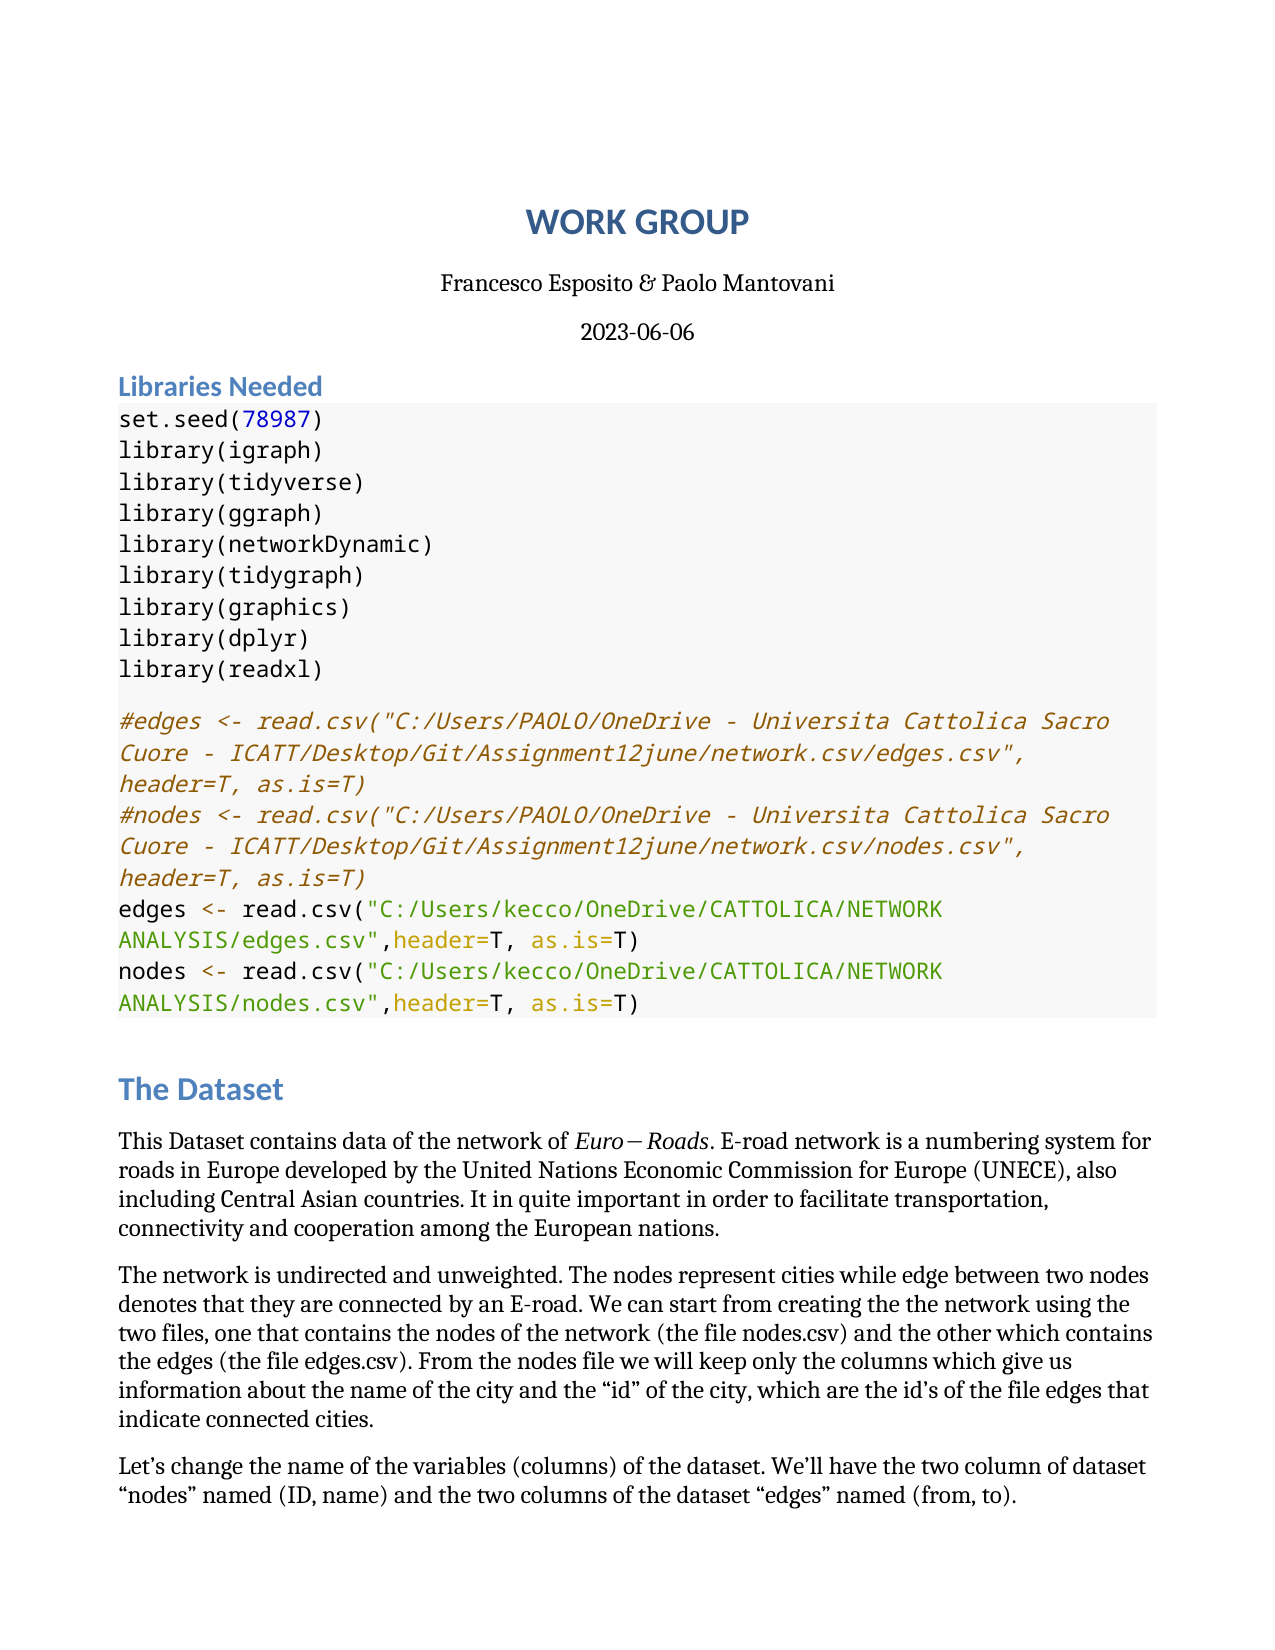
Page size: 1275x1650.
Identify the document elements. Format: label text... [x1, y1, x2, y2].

text Francesco Esposito & Paolo Mantovani [118, 268, 1157, 297]
text 2023-06-06 [118, 318, 1157, 347]
subtitle Libraries Needed [118, 368, 1157, 403]
text Let’s change the name of the variables (columns) of the dataset. We’ll have the two column of dataset “nodes” named (ID, name) and the two columns of the dataset “edges” named (from, to). [118, 1452, 1157, 1510]
text set.seed(78987) library(igraph) library(tidyverse) library(ggraph) library(networkDynamic) library(tidygraph) library(graphics) library(dplyr) library(readxl) [118, 403, 1157, 684]
text The network is undirected and unweighted. The nodes represent cities while edge between two nodes denotes that they are connected by an E-road. We can start from creating the the network using the two files, one that contains the nodes of the network (the file nodes.csv) and the other which contains the edges (the file edges.csv). From the nodes file we will keep only the columns which give us information about the name of the city and the “id” of the city, which are the id’s of the file edges that indicate connected cities. [118, 1261, 1157, 1433]
subtitle The Dataset [118, 1068, 1157, 1108]
text This Dataset contains data of the network of . E-road network is a numbering system for roads in Europe developed by the United Nations Economic Commission for Europe (UNECE), also including Central Asian countries. It in quite important in order to facilitate transportation, connectivity and cooperation among the European nations. [118, 1127, 1157, 1242]
title WORK GROUP [118, 198, 1157, 243]
text #edges <- read.csv("C:/Users/PAOLO/OneDrive - Universita Cattolica Sacro Cuore - ICATT/Desktop/Git/Assignment12june/network.csv/edges.csv", header=T, as.is=T) #nodes <- read.csv("C:/Users/PAOLO/OneDrive - Universita Cattolica Sacro Cuore - ICATT/Desktop/Git/Assignment12june/network.csv/nodes.csv", header=T, as.is=T) edges <- read.csv("C:/Users/kecco/OneDrive/CATTOLICA/NETWORK ANALYSIS/edges.csv",header=T, as.is=T) nodes <- read.csv("C:/Users/kecco/OneDrive/CATTOLICA/NETWORK ANALYSIS/nodes.csv",header=T, as.is=T) [366, 705, 1157, 1018]
